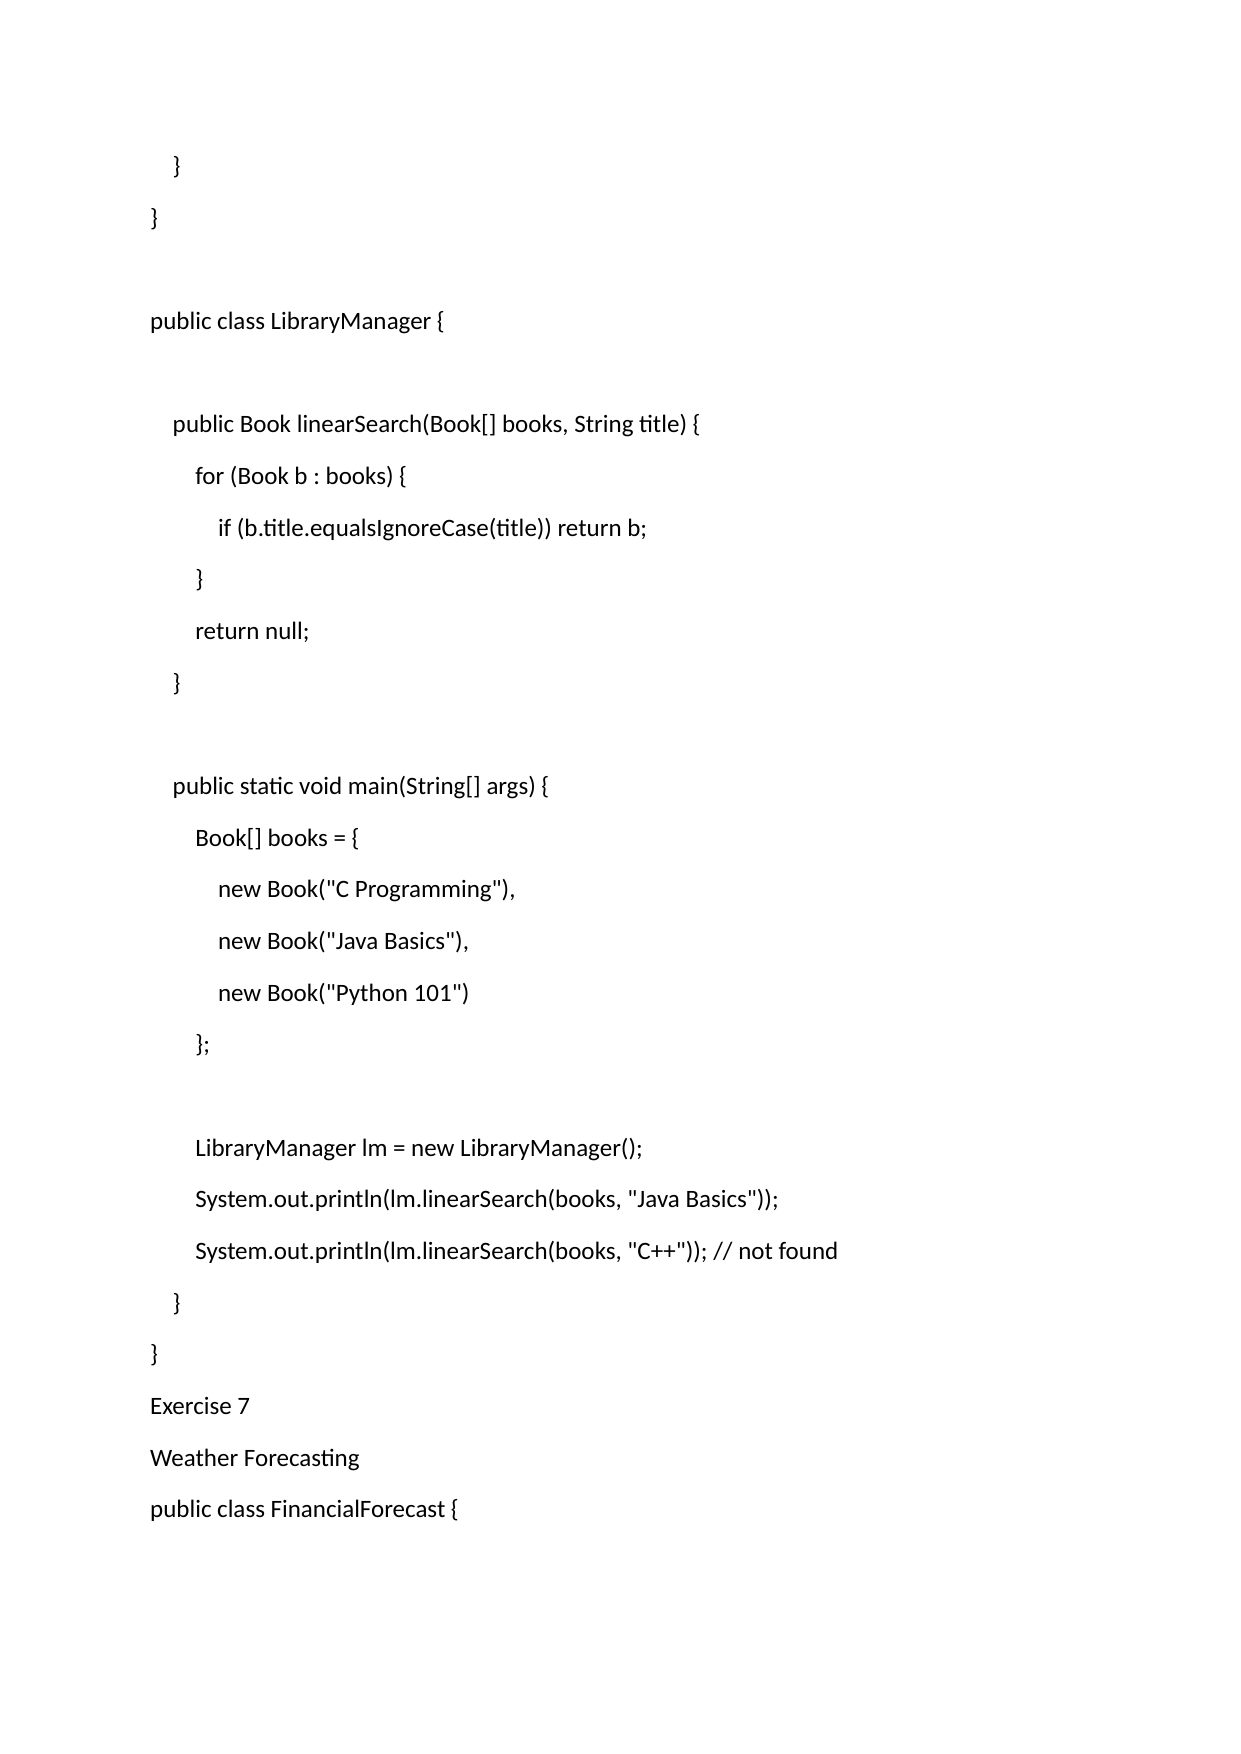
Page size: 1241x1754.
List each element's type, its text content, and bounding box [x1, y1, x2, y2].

text if (b.title.equalsIgnoreCase(title)) return b; [150, 512, 1090, 542]
text } [150, 1338, 1090, 1369]
text } [150, 1287, 1090, 1317]
text new Book("Python 101") [150, 977, 1090, 1007]
text new Book("Java Basics"), [150, 925, 1090, 956]
text System.out.println(lm.linearSearch(books, "Java Basics")); [150, 1183, 1090, 1214]
text } [150, 667, 1090, 697]
text for (Book b : books) { [150, 460, 1090, 491]
text } [150, 563, 1090, 594]
text Weather Forecasting [150, 1442, 1090, 1472]
text } [150, 150, 1090, 181]
text } [150, 202, 1090, 232]
text public Book linearSearch(Book[] books, String title) { [150, 408, 1090, 439]
text return null; [150, 615, 1090, 646]
text public class FinancialForecast { [150, 1493, 1090, 1524]
text Book[] books = { [150, 822, 1090, 852]
text LibraryManager lm = new LibraryManager(); [150, 1132, 1090, 1162]
text Exercise 7 [150, 1390, 1090, 1421]
text public static void main(String[] args) { [150, 770, 1090, 801]
text new Book("C Programming"), [150, 873, 1090, 904]
text public class LibraryManager { [150, 305, 1090, 336]
text }; [150, 1028, 1090, 1059]
text System.out.println(lm.linearSearch(books, "C++")); // not found [150, 1235, 1090, 1266]
